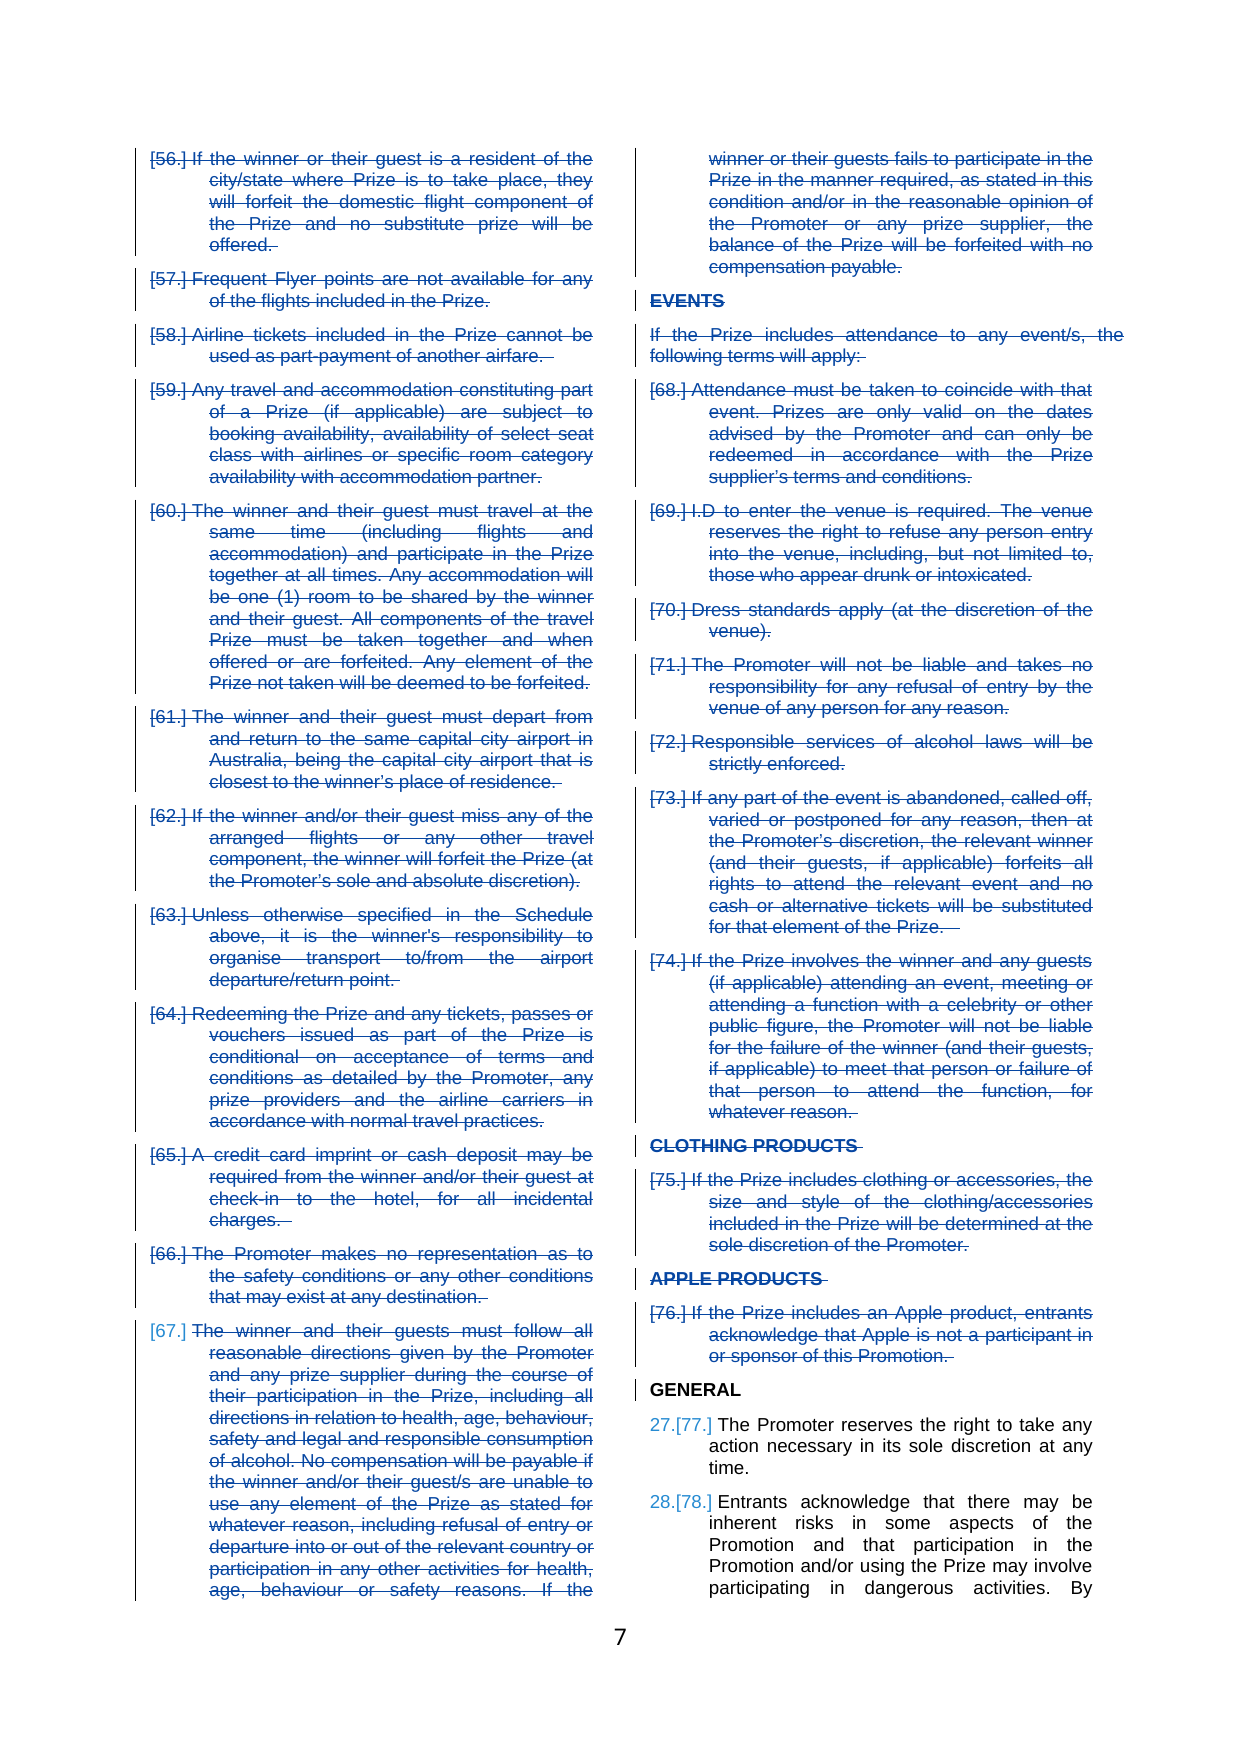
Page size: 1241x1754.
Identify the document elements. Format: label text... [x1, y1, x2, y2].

text GENERAL [649, 1379, 1124, 1401]
list The Promoter reserves the right to take any action necessary in its sole discretion at any time. [649, 1413, 1093, 1478]
